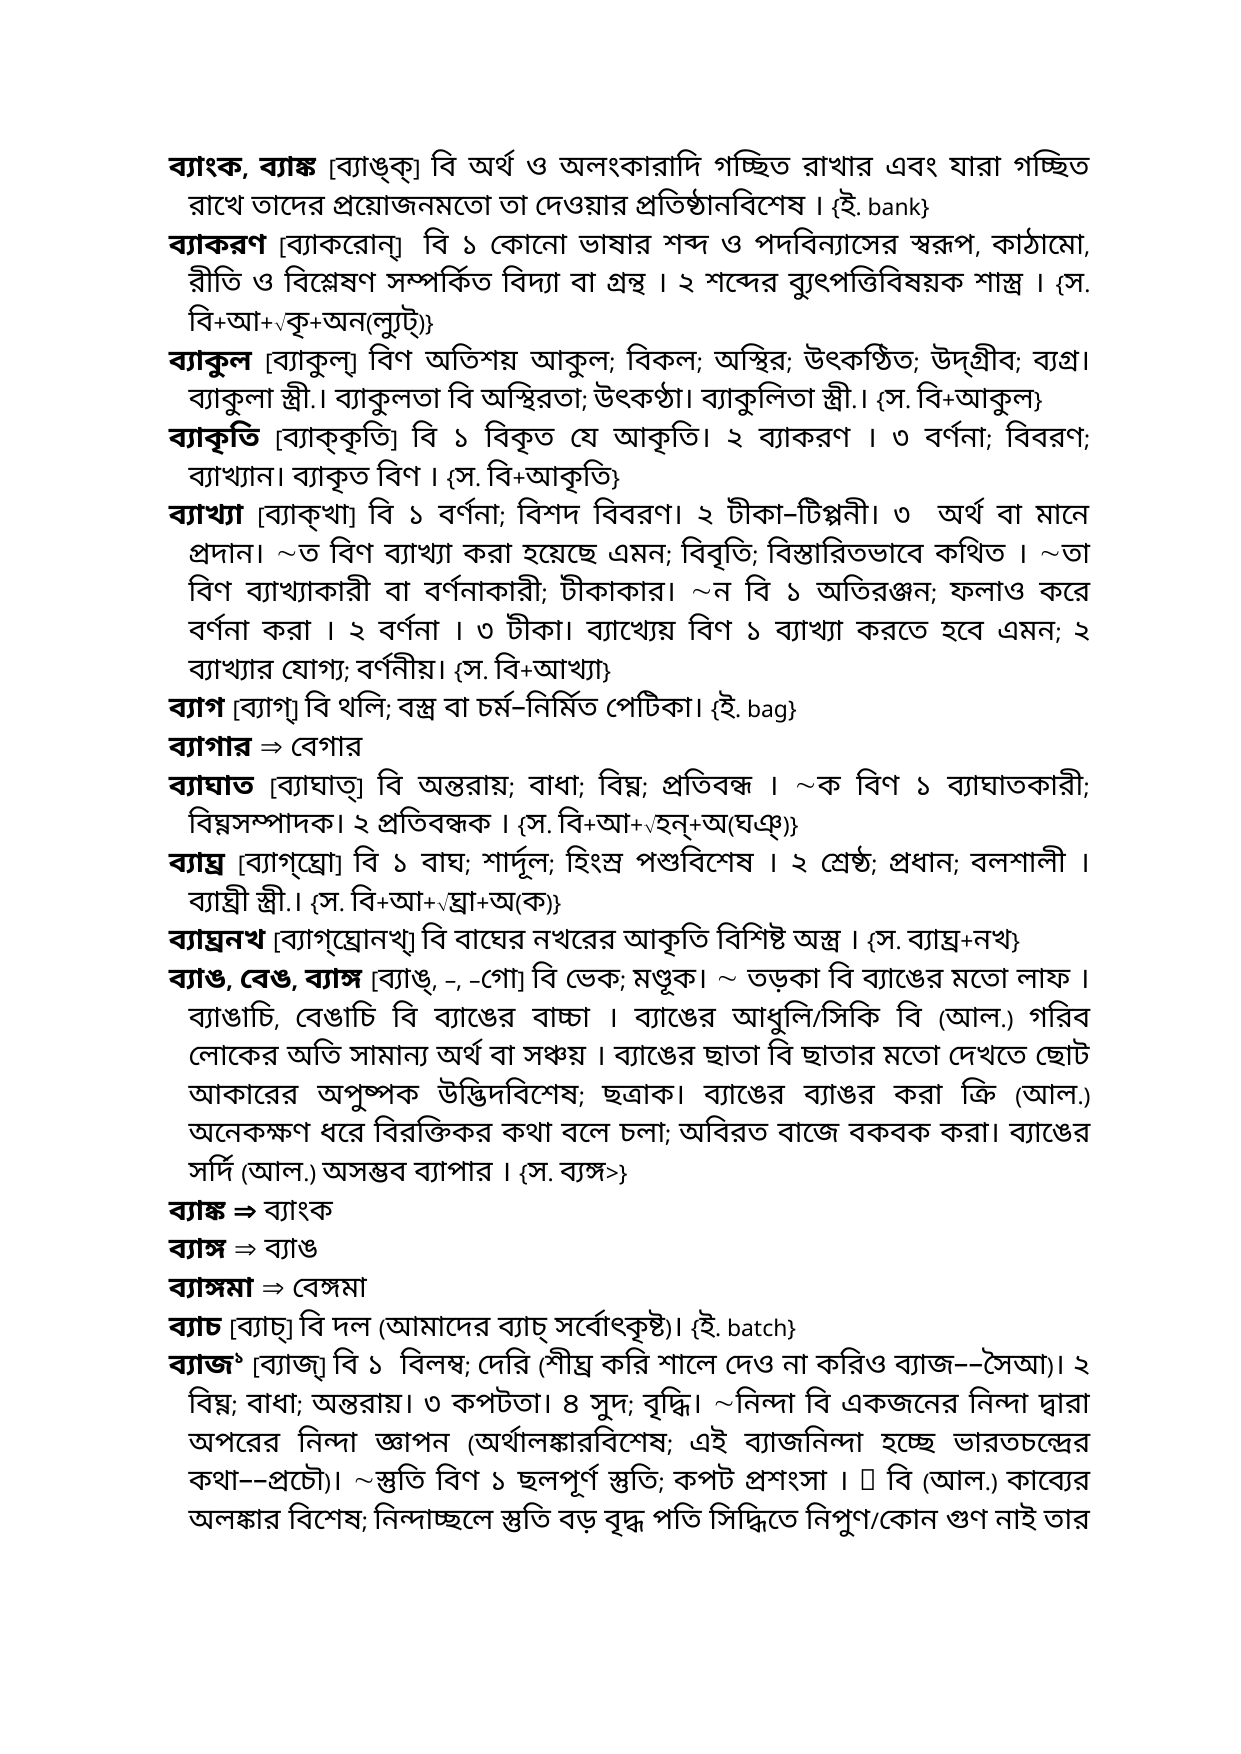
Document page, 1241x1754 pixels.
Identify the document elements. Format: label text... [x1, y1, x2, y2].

text ব্যাঙ্গ ব্যাঙ [169, 1232, 1090, 1271]
text ব্যাখ্যা [ব্যাক্‌খা] বি ১ বর্ণনা; বিশদ বিবরণ। ২ টীকা–টিপ্পনী। ৩ অর্থ বা মানে প্রদান। ত বিণ ব্যাখ্যা করা হয়েছে এমন; বিবৃতি; বিস্তারিতভাবে কথিত । তা বিণ ব্যাখ্যাকারী বা বর্ণনাকারী; টীকাকার। ন বি ১ অতিরঞ্জন; ফলাও করে বর্ণনা করা । ২ বর্ণনা । ৩ টীকা। ব্যাখ্যেয় বিণ ১ ব্যাখ্যা করতে হবে এমন; ২ ব্যাখ্যার যোগ্য; বর্ণনীয়। {স. বি+আখ্যা} [169, 498, 1090, 691]
text ব্যাগার বেগার [169, 730, 1090, 768]
text ব্যাকুল [ব্যাকুল্‌] বিণ অতিশয় আকুল; বিকল; অস্থির; উৎকণ্ঠিত; উদ্‌গ্রীব; ব্যগ্র। ব্যাকুলা স্ত্রী.। ব্যাকুলতা বি অস্থিরতা; উৎকণ্ঠা। ব্যাকুলিতা স্ত্রী.। {স. বি+আকুল} [169, 343, 1090, 421]
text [169, 1348, 1090, 1541]
text ব্যাংক, ব্যাঙ্ক [ব্যাঙ্‌ক্‌] বি অর্থ ও অলংকারাদি গচ্ছিত রাখার এবং যারা গচ্ছিত রাখে তাদের প্রয়োজনমতো তা দেওয়ার প্রতিষ্ঠানবিশেষ । {ই. bank} [169, 150, 1090, 227]
text ব্যাঘ্র [ব্যাগ্‌ঘ্রো] বি ১ বাঘ; শার্দূল; হিংস্র পশুবিশেষ । ২ শ্রেষ্ঠ; প্রধান; বলশালী । ব্যাঘ্রী স্ত্রী.। {স. বি+আ+ঘ্রা+অ(ক)} [169, 846, 1090, 923]
text ব্যাঙ, বেঙ, ব্যাঙ্গ [ব্যাঙ্‌, –, –গো] বি ভেক; মণ্ডূক। তড়কা বি ব্যাঙের মতো লাফ । ব্যাঙাচি, বেঙাচি বি ব্যাঙের বাচ্চা । ব্যাঙের আধুলি/সিকি বি (আল.) গরিব লোকের অতি সামান্য অর্থ বা সঞ্চয় । ব্যাঙের ছাতা বি ছাতার মতো দেখতে ছোট আকারের অপুষ্পক উদ্ভিদবিশেষ; ছত্রাক। ব্যাঙের ব্যাঙর করা ক্রি (আল.) অনেকক্ষণ ধরে বিরক্তিকর কথা বলে চলা; অবিরত বাজে বকবক করা। ব্যাঙের সর্দি (আল.) অসম্ভব ব্যাপার । {স. ব্যঙ্গ>} [169, 962, 1090, 1193]
text ব্যাঙ্গমা বেঙ্গমা [169, 1271, 1090, 1309]
text ব্যাঘাত [ব্যাঘাত্‌] বি অন্তরায়; বাধা; বিঘ্ন; প্রতিবন্ধ । ক বিণ ১ ব্যাঘাতকারী; বিঘ্নসম্পাদক। ২ প্রতিবন্ধক । {স. বি+আ+হন্‌+অ(ঘঞ্‌)} [169, 768, 1090, 846]
text ব্যাগ [ব্যাগ্‌] বি থলি; বস্ত্র বা চর্ম–নির্মিত পেটিকা। {ই. bag} [169, 691, 1090, 730]
text ব্যাচ [ব্যাচ্‌] বি দল (আমাদের ব্যাচ্‌ সর্বোৎকৃষ্ট)। {ই. batch} [169, 1309, 1090, 1348]
text ব্যাঘ্রনখ [ব্যাগ্‌ঘ্রোনখ্‌] বি বাঘের নখরের আকৃতি বিশিষ্ট অস্ত্র । {স. ব্যাঘ্র+নখ} [169, 923, 1090, 962]
text ব্যাঙ্ক ব্যাংক [169, 1193, 1090, 1232]
text ব্যাকৃতি [ব্যাক্‌কৃতি] বি ১ বিকৃত যে আকৃতি। ২ ব্যাকরণ । ৩ বর্ণনা; বিবরণ; ব্যাখ্যান। ব্যাকৃত বিণ । {স. বি+আকৃতি} [169, 421, 1090, 498]
text ব্যাকরণ [ব্যাকরোন্‌] বি ১ কোনো ভাষার শব্দ ও পদবিন্যাসের স্বরূপ, কাঠামো, রীতি ও বিশ্লেষণ সম্পর্কিত বিদ্যা বা গ্রন্থ । ২ শব্দের ব্যুৎপত্তিবিষয়ক শাস্ত্র । {স. বি+আ+কৃ+অন(ল্যুট্‌)} [169, 227, 1090, 343]
